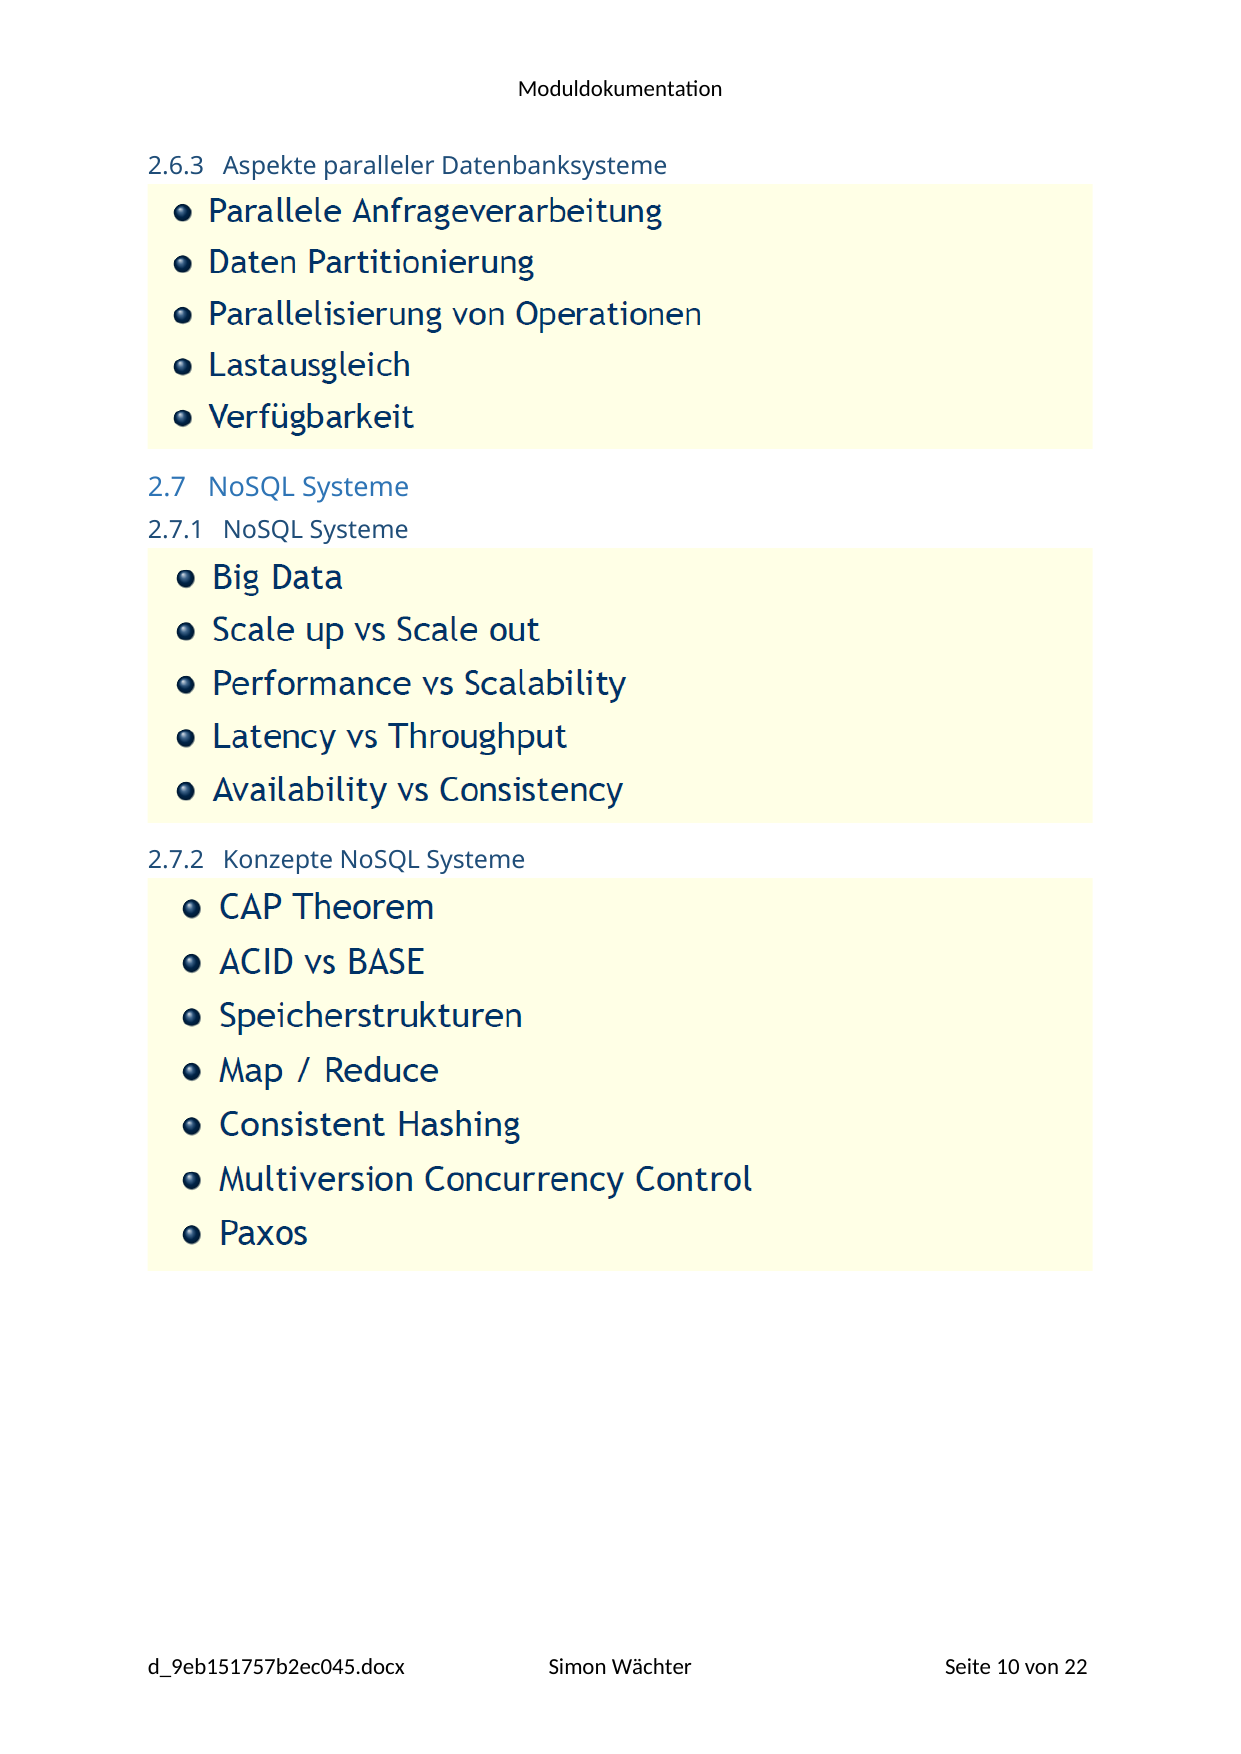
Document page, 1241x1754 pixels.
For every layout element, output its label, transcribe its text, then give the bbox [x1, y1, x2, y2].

picture [147, 184, 1093, 449]
picture [147, 548, 1093, 823]
subtitle NoSQL Systeme [148, 511, 1093, 545]
subtitle Konzepte NoSQL Systeme [148, 841, 1093, 875]
picture [147, 878, 1093, 1271]
subtitle NoSQL Systeme [148, 467, 1093, 504]
subtitle Aspekte paralleler Datenbanksysteme [148, 148, 1093, 182]
